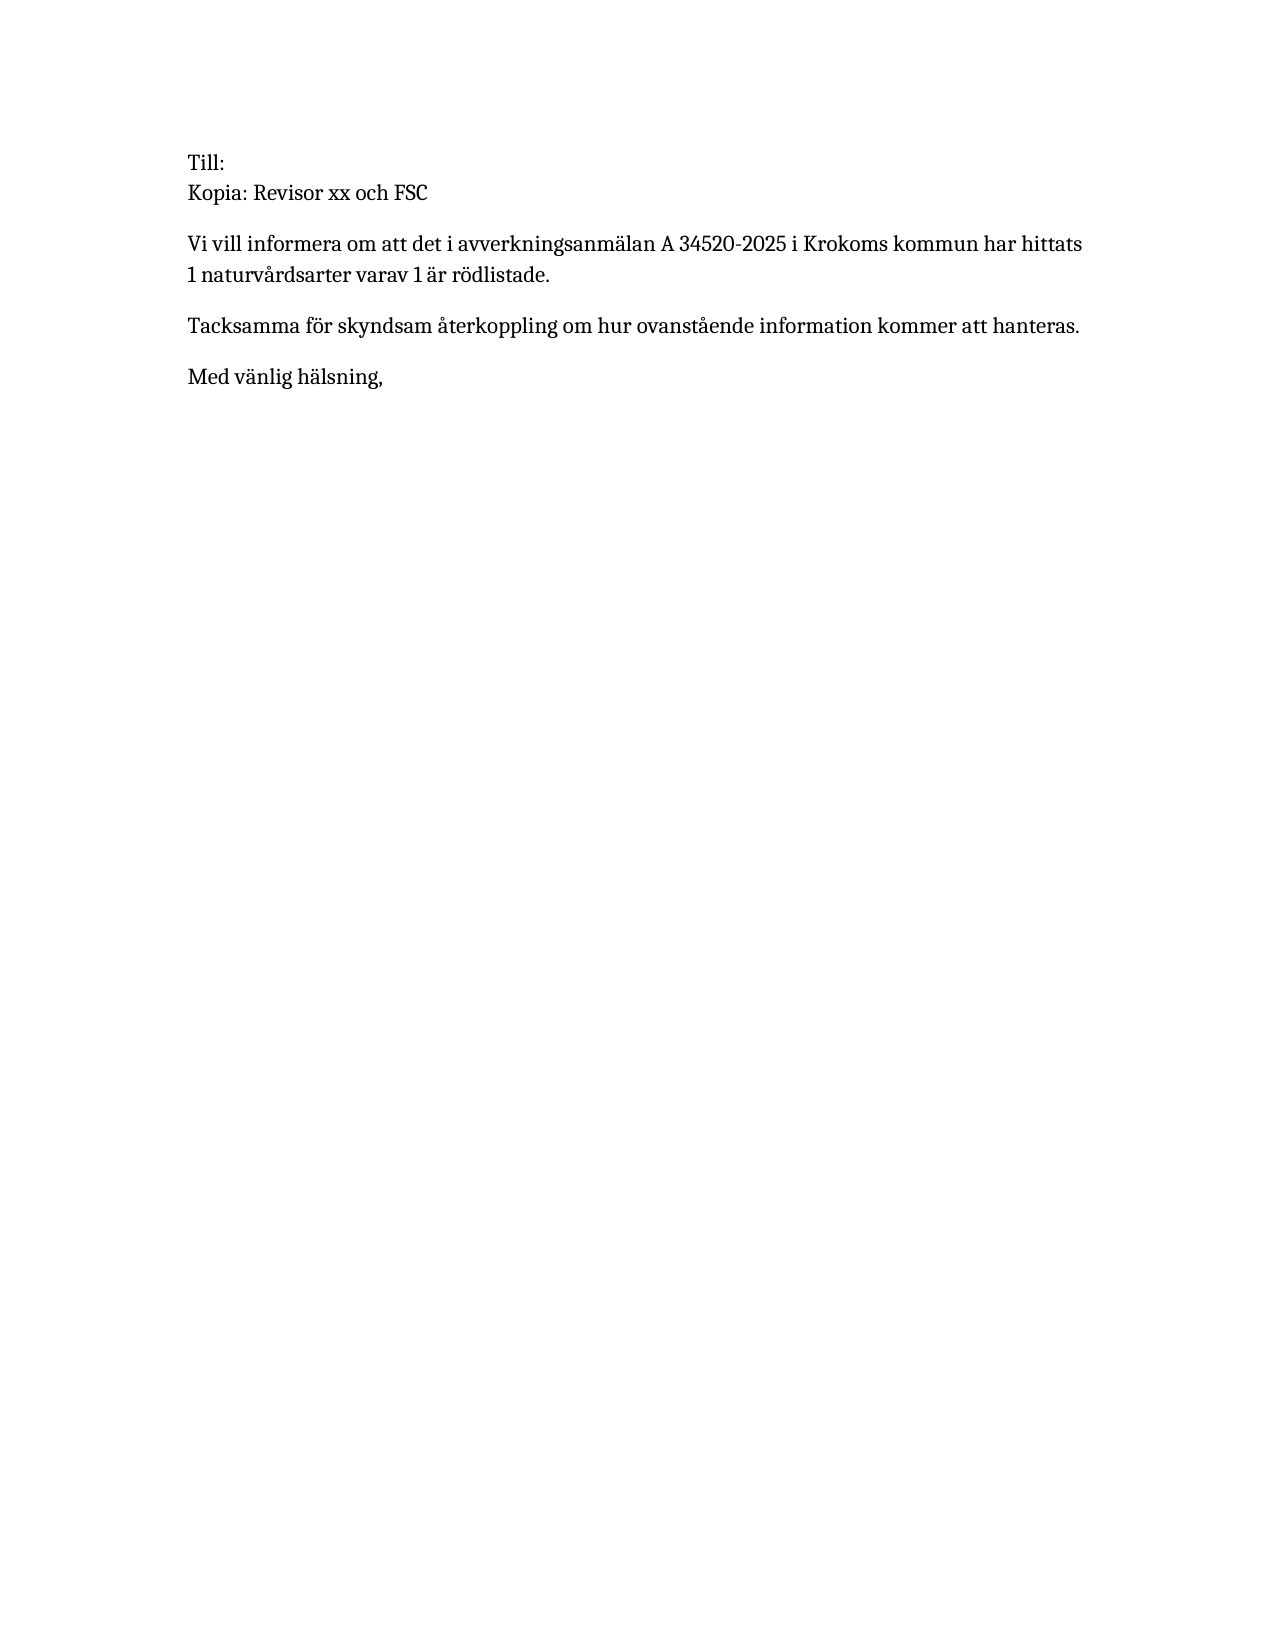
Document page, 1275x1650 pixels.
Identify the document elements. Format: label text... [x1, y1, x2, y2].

text Tacksamma för skyndsam återkoppling om hur ovanstående information kommer att hanteras. [187, 312, 1087, 339]
text Till: Kopia: Revisor xx och FSC [187, 150, 1087, 207]
text Vi vill informera om att det i avverkningsanmälan A 34520-2025 i Krokoms kommun har hittats 1 naturvårdsarter varav 1 är rödlistade. [187, 231, 1087, 288]
text Med vänlig hälsning, [187, 363, 1087, 420]
